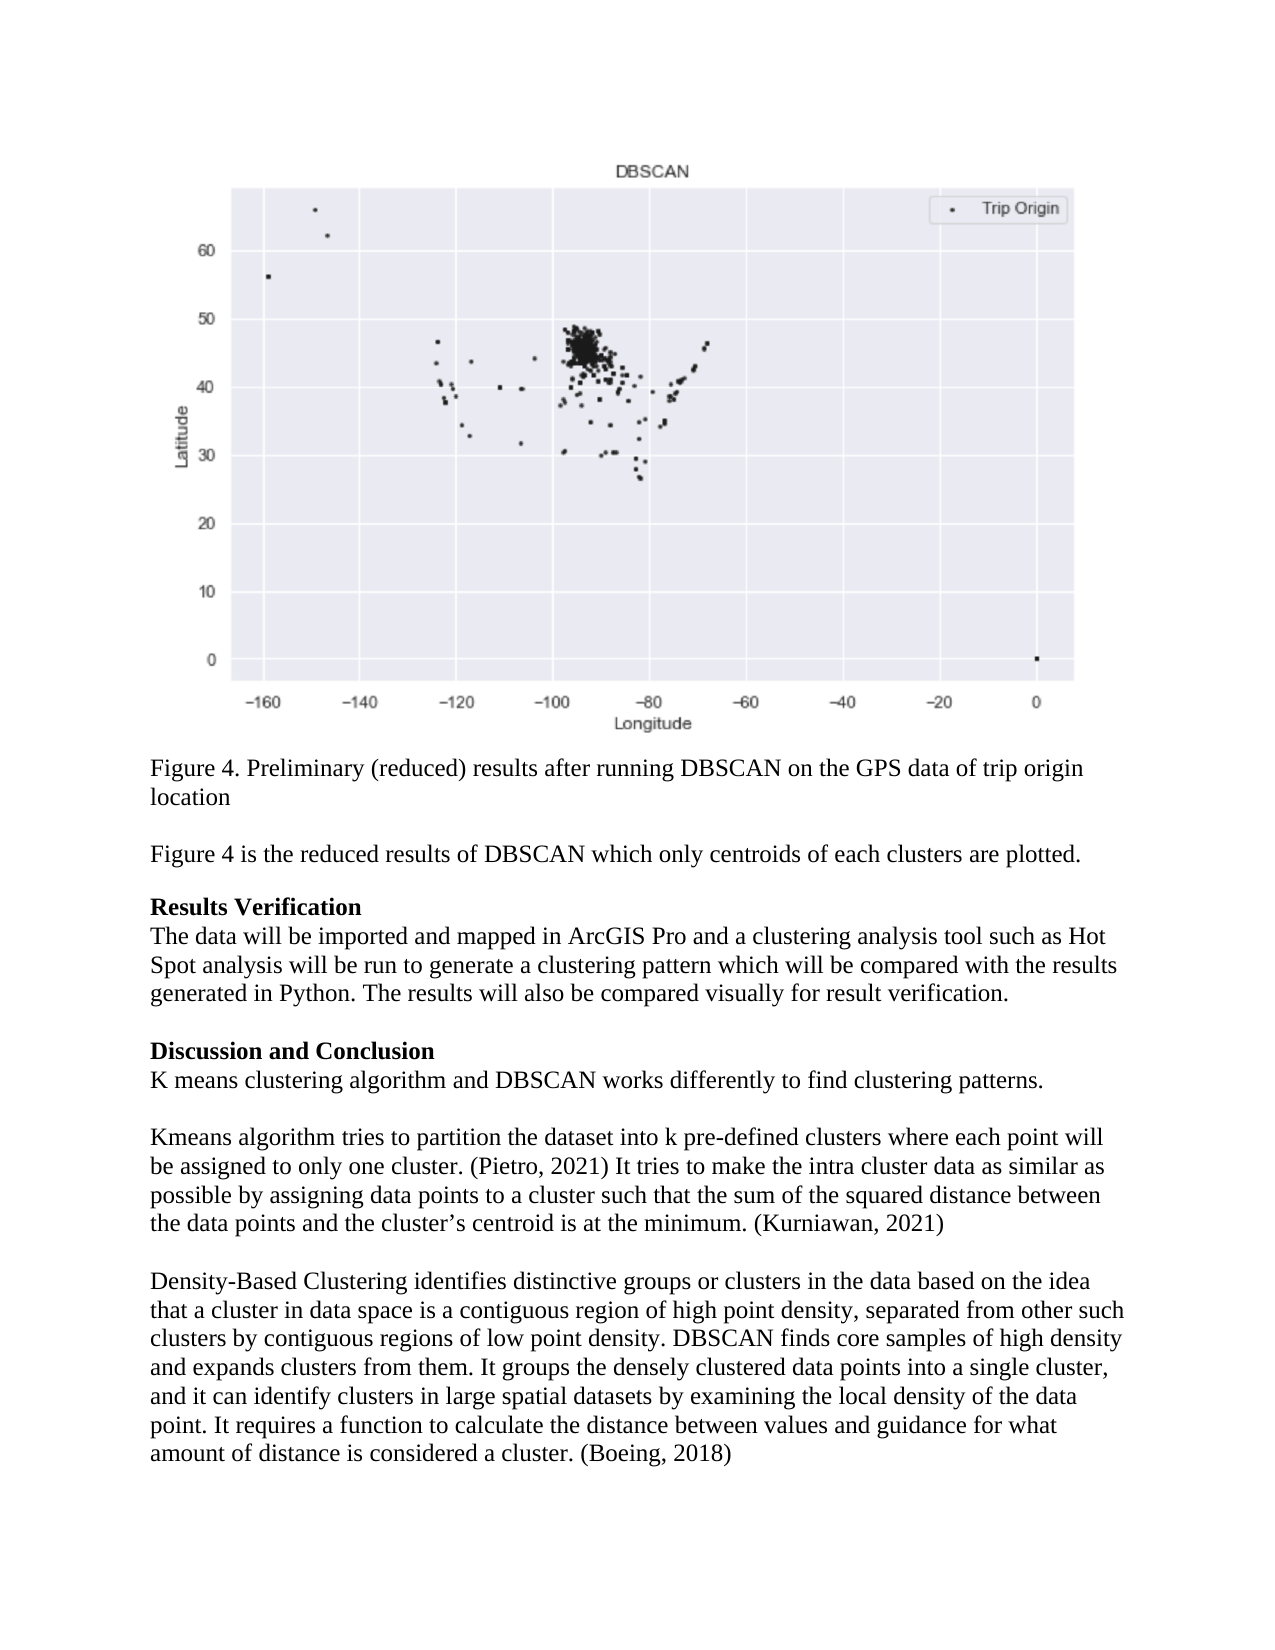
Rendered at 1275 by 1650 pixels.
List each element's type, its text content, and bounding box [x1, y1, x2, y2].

text Density-Based Clustering identifies distinctive groups or clusters in the data based on the idea that a cluster in data space is a contiguous region of high point density, separated from other such clusters by contiguous regions of low point density. DBSCAN finds core samples of high density and expands clusters from them. It groups the densely clustered data points into a single cluster, and it can identify clusters in large spatial datasets by examining the local density of the data point. It requires a function to calculate the distance between values and guidance for what amount of distance is considered a cluster. (Boeing, 2018) [150, 1266, 1125, 1467]
text Figure 4 is the reduced results of DBSCAN which only centroids of each clusters are plotted. [150, 839, 1125, 868]
text Figure 4. Preliminary (reduced) results after running DBSCAN on the GPS data of trip origin location [150, 754, 1125, 811]
text Results Verification [150, 892, 1125, 921]
text The data will be imported and mapped in ArcGIS Pro and a clustering analysis tool such as Hot Spot analysis will be run to generate a clustering pattern which will be compared with the results generated in Python. The results will also be compared visually for result verification. [150, 921, 1125, 1007]
picture [150, 150, 1125, 754]
text K means clustering algorithm and DBSCAN works differently to find clustering patterns. [150, 1065, 1125, 1093]
text Discussion and Conclusion [150, 1036, 1125, 1065]
text Kmeans algorithm tries to partition the dataset into k pre-defined clusters where each point will be assigned to only one cluster. (Pietro, 2021) It tries to make the intra cluster data as similar as possible by assigning data points to a cluster such that the sum of the squared distance between the data points and the cluster’s centroid is at the minimum. (Kurniawan, 2021) [150, 1122, 1125, 1237]
